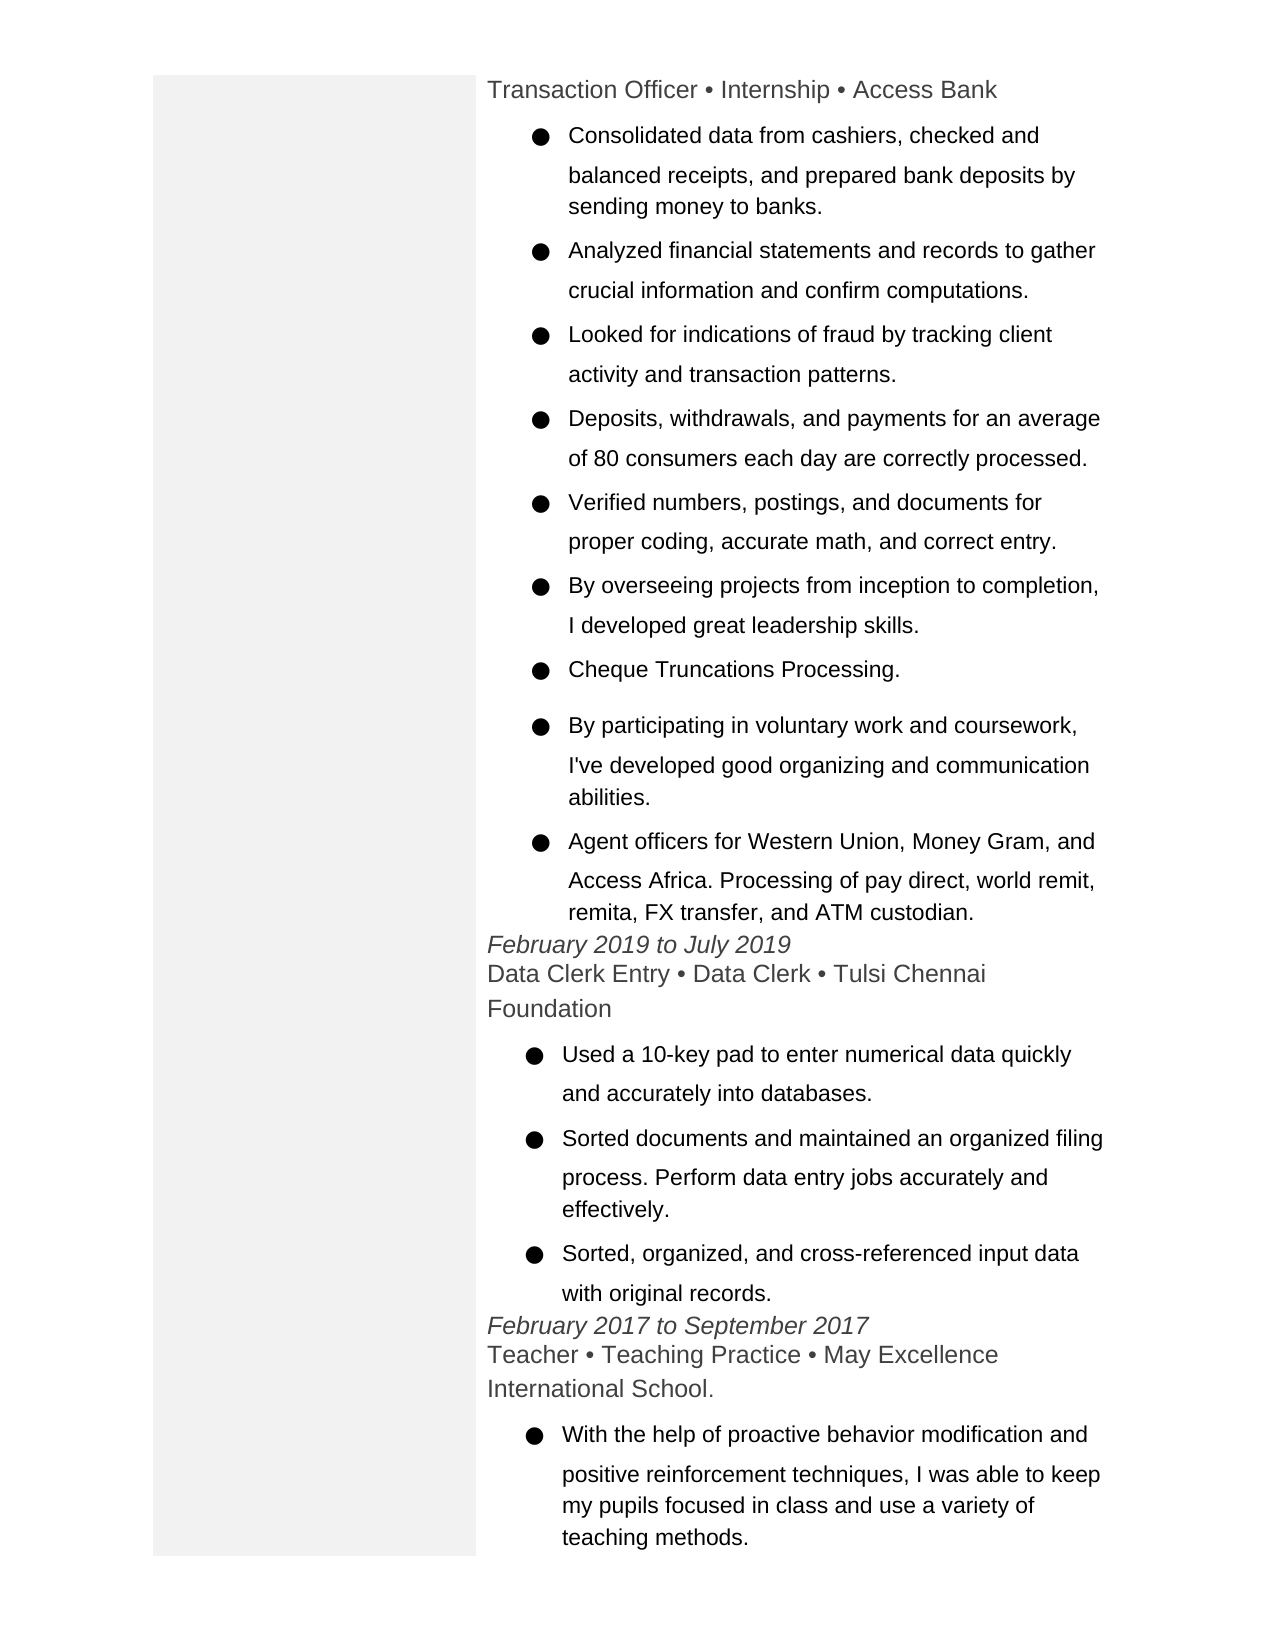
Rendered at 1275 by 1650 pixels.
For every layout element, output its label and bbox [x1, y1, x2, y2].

table_cell [153, 75, 476, 1556]
table_cell [476, 75, 1122, 1556]
